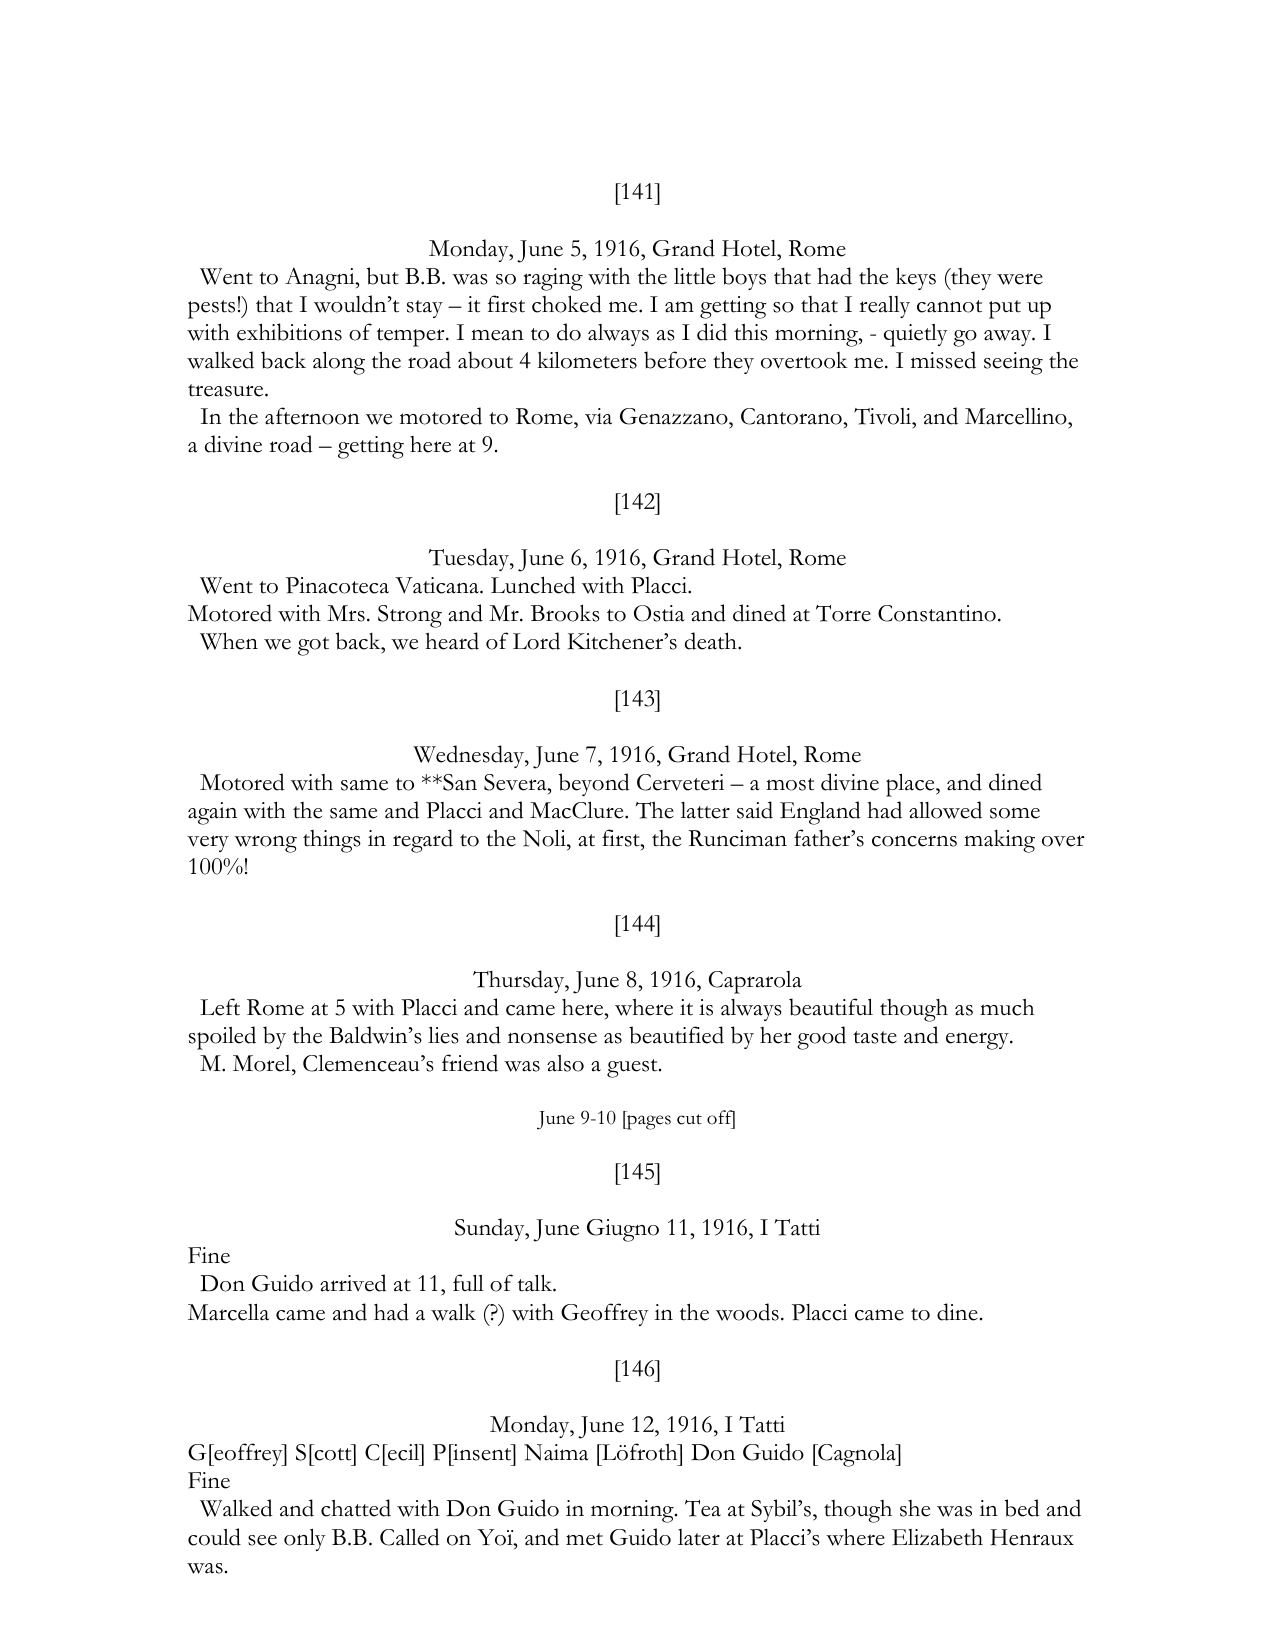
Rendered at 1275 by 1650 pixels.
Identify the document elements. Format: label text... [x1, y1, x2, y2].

text Went to Pinacoteca Vaticana. Lunched with Placci. [187, 572, 1087, 600]
text Fine [187, 1467, 1087, 1495]
text [142] [187, 487, 1087, 516]
text Motored with same to **San Severa, beyond Cerveteri – a most divine place, and dined again with the same and Placci and MacClure. The latter said England had allowed some very wrong things in regard to the Noli, at first, the Runciman father’s concerns making over 100%! [187, 769, 1087, 881]
text Marcella came and had a walk (?) with Geoffrey in the woods. Placci came to dine. [187, 1298, 1087, 1327]
text Sunday, June Giugno 11, 1916, I Tatti [187, 1214, 1087, 1242]
text [141] [187, 178, 1087, 206]
text When we got back, we heard of Lord Kitchener’s death. [187, 628, 1087, 656]
text Monday, June 5, 1916, Grand Hotel, Rome [187, 234, 1087, 262]
text [146] [187, 1355, 1087, 1383]
text Wednesday, June 7, 1916, Grand Hotel, Rome [187, 741, 1087, 769]
text In the afternoon we motored to Rome, via Genazzano, Cantorano, Tivoli, and Marcellino, a divine road – getting here at 9. [187, 403, 1087, 459]
text Thursday, June 8, 1916, Caprarola [187, 966, 1087, 994]
text Motored with Mrs. Strong and Mr. Brooks to Ostia and dined at Torre Constantino. [187, 600, 1087, 628]
text [145] [187, 1158, 1087, 1186]
text Tuesday, June 6, 1916, Grand Hotel, Rome [187, 544, 1087, 572]
text Monday, June 12, 1916, I Tatti [187, 1411, 1087, 1439]
text June 9-10 [pages cut off] [187, 1106, 1087, 1130]
text [143] [187, 684, 1087, 712]
text G[eoffrey] S[cott] C[ecil] P[insent] Naima [Löfroth] Don Guido [Cagnola] [187, 1439, 1087, 1467]
text Don Guido arrived at 11, full of talk. [187, 1270, 1087, 1298]
text M. Morel, Clemenceau’s friend was also a guest. [187, 1050, 1087, 1078]
text Went to Anagni, but B.B. was so raging with the little boys that had the keys (they were pests!) that I wouldn’t stay – it first choked me. I am getting so that I really cannot put up with exhibitions of temper. I mean to do always as I did this morning, - quietly go away. I walked back along the road about 4 kilometers before they overtook me. I missed seeing the treasure. [187, 262, 1087, 403]
text [144] [187, 909, 1087, 937]
text Fine [187, 1242, 1087, 1270]
text Left Rome at 5 with Placci and came here, where it is always beautiful though as much spoiled by the Baldwin’s lies and nonsense as beautified by her good taste and energy. [187, 994, 1087, 1050]
text Walked and chatted with Don Guido in morning. Tea at Sybil’s, though she was in bed and could see only B.B. Called on Yoï, and met Guido later at Placci’s where Elizabeth Henraux was. [187, 1495, 1087, 1580]
